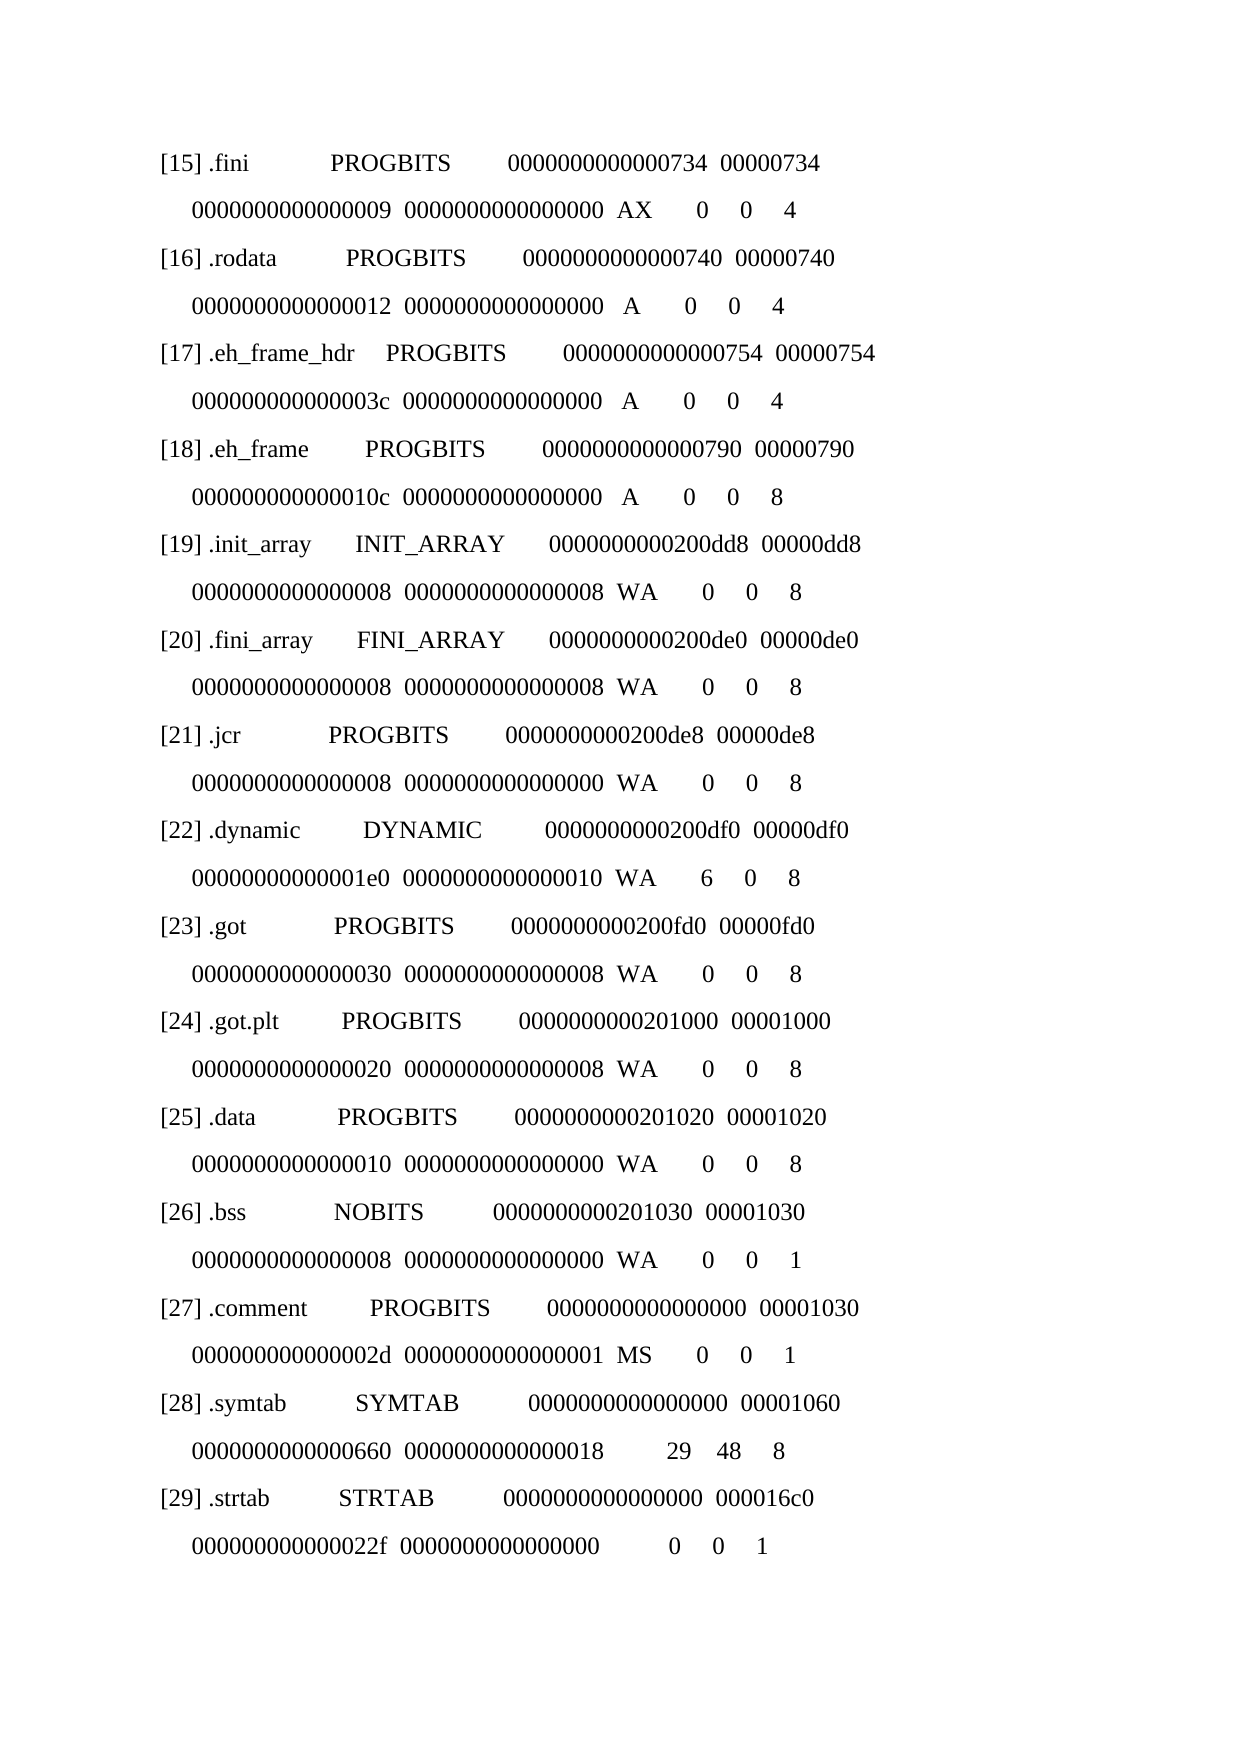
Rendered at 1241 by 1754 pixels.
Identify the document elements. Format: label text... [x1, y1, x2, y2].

text [27] .comment PROGBITS 0000000000000000 00001030 [148, 1293, 1093, 1321]
text [22] .dynamic DYNAMIC 0000000000200df0 00000df0 [148, 816, 1093, 844]
text [28] .symtab SYMTAB 0000000000000000 00001060 [148, 1388, 1093, 1417]
text 000000000000003c 0000000000000000 A 0 0 4 [148, 386, 1093, 415]
text [16] .rodata PROGBITS 0000000000000740 00000740 [148, 243, 1093, 272]
text [26] .bss NOBITS 0000000000201030 00001030 [148, 1197, 1093, 1226]
text 0000000000000008 0000000000000008 WA 0 0 8 [148, 672, 1093, 701]
text [20] .fini_array FINI_ARRAY 0000000000200de0 00000de0 [148, 625, 1093, 653]
text 000000000000002d 0000000000000001 MS 0 0 1 [148, 1340, 1093, 1369]
text 000000000000010c 0000000000000000 A 0 0 8 [148, 482, 1093, 510]
text 0000000000000009 0000000000000000 AX 0 0 4 [148, 195, 1093, 224]
text 0000000000000010 0000000000000000 WA 0 0 8 [148, 1149, 1093, 1178]
text [17] .eh_frame_hdr PROGBITS 0000000000000754 00000754 [148, 338, 1093, 367]
text 0000000000000020 0000000000000008 WA 0 0 8 [148, 1054, 1093, 1083]
text 0000000000000660 0000000000000018 29 48 8 [148, 1436, 1093, 1464]
text 000000000000022f 0000000000000000 0 0 1 [148, 1531, 1093, 1560]
text 0000000000000030 0000000000000008 WA 0 0 8 [148, 959, 1093, 987]
text [18] .eh_frame PROGBITS 0000000000000790 00000790 [148, 434, 1093, 463]
text 0000000000000008 0000000000000008 WA 0 0 8 [148, 577, 1093, 606]
text [25] .data PROGBITS 0000000000201020 00001020 [148, 1102, 1093, 1131]
text [29] .strtab STRTAB 0000000000000000 000016c0 [148, 1483, 1093, 1512]
text [23] .got PROGBITS 0000000000200fd0 00000fd0 [148, 911, 1093, 940]
text 0000000000000008 0000000000000000 WA 0 0 1 [148, 1245, 1093, 1274]
text [24] .got.plt PROGBITS 0000000000201000 00001000 [148, 1006, 1093, 1035]
text [15] .fini PROGBITS 0000000000000734 00000734 [148, 148, 1093, 176]
text 0000000000000012 0000000000000000 A 0 0 4 [148, 291, 1093, 319]
text 0000000000000008 0000000000000000 WA 0 0 8 [148, 768, 1093, 797]
text [19] .init_array INIT_ARRAY 0000000000200dd8 00000dd8 [148, 529, 1093, 558]
text [21] .jcr PROGBITS 0000000000200de8 00000de8 [148, 720, 1093, 749]
text 00000000000001e0 0000000000000010 WA 6 0 8 [148, 863, 1093, 892]
